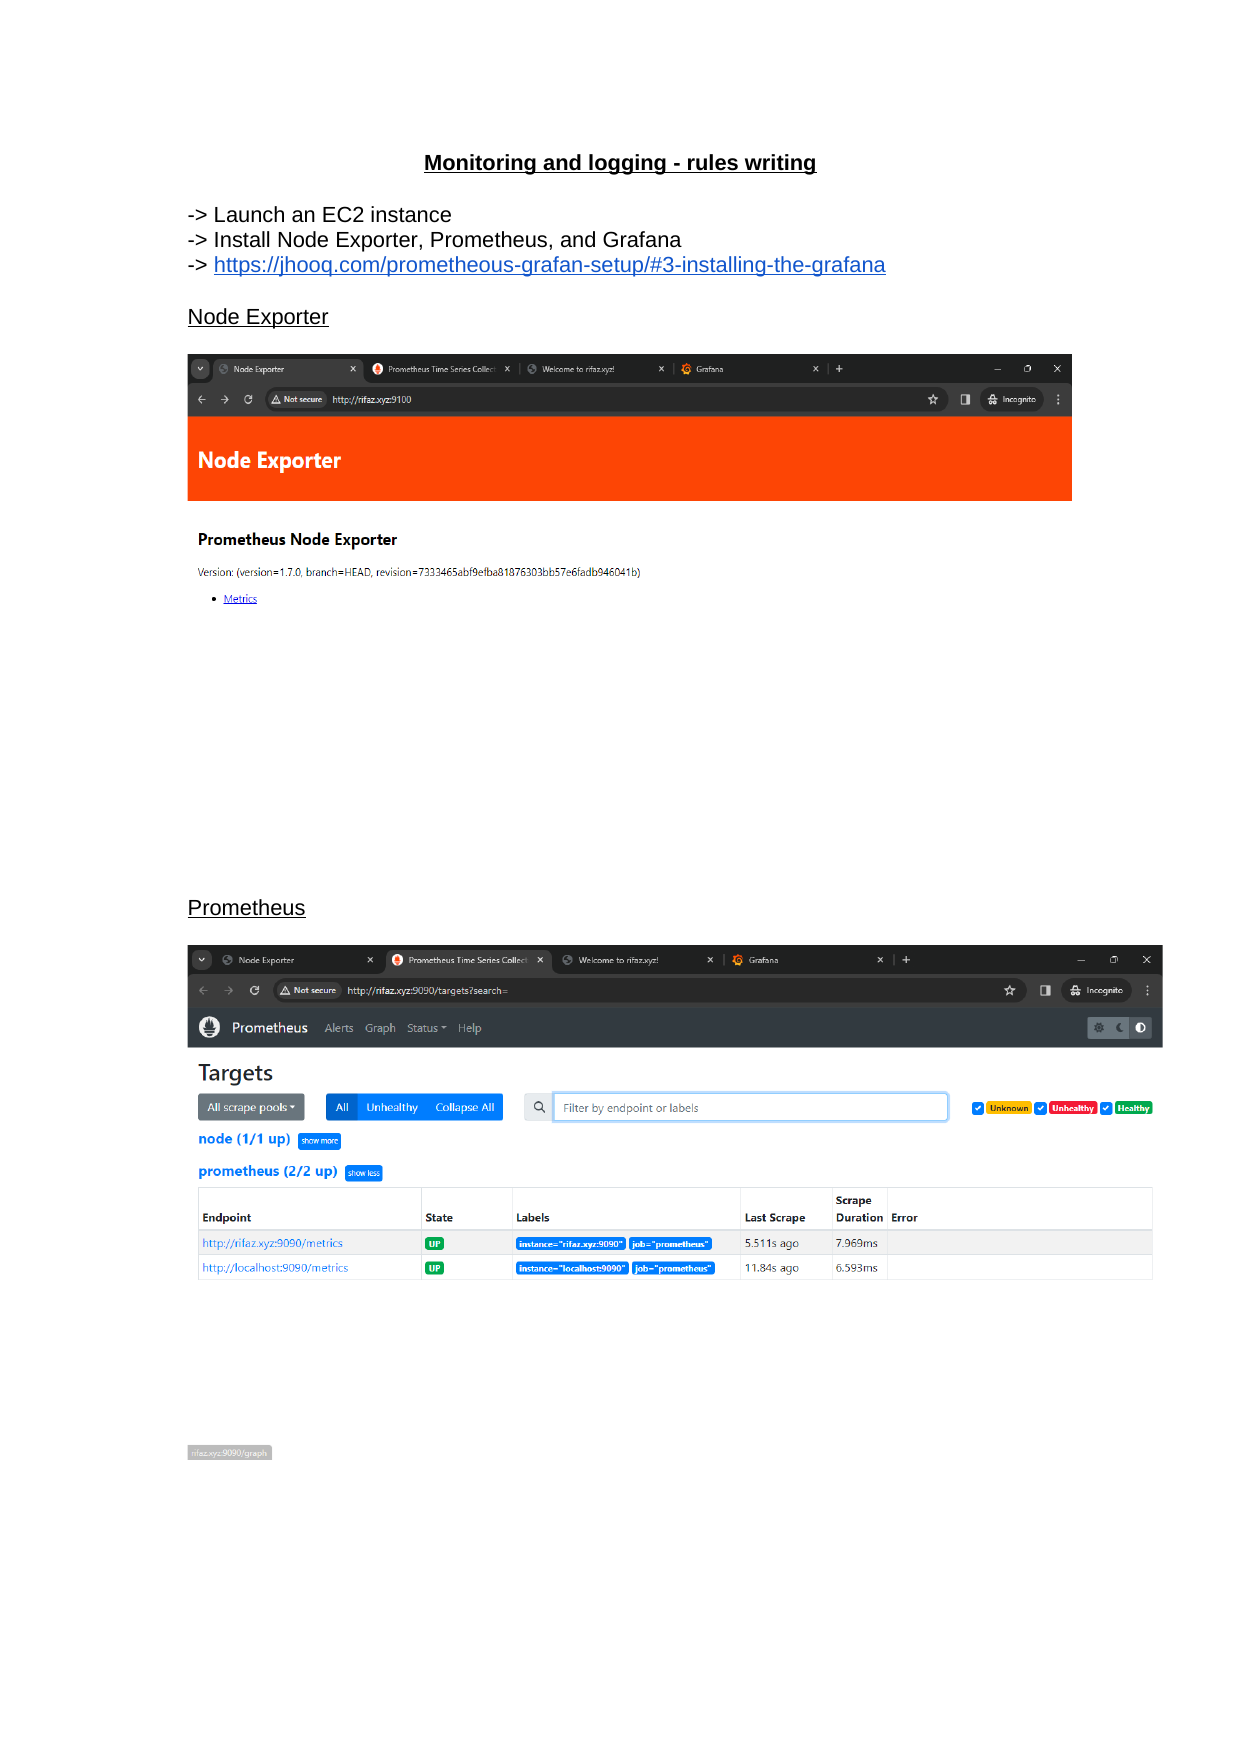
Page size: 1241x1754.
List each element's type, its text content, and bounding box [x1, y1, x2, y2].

picture [187, 945, 1163, 1460]
picture [187, 354, 1072, 869]
text Prometheus [187, 895, 1053, 921]
text -> Install Node Exporter, Prometheus, and Grafana -> https://jhooq.com/prometheous-grafan-setup/#3-installing-the-grafana [187, 227, 1053, 277]
text Monitoring and logging - rules writing [187, 150, 1053, 175]
text Node Exporter [187, 304, 1053, 329]
text -> Launch an EC2 instance [187, 202, 1053, 227]
